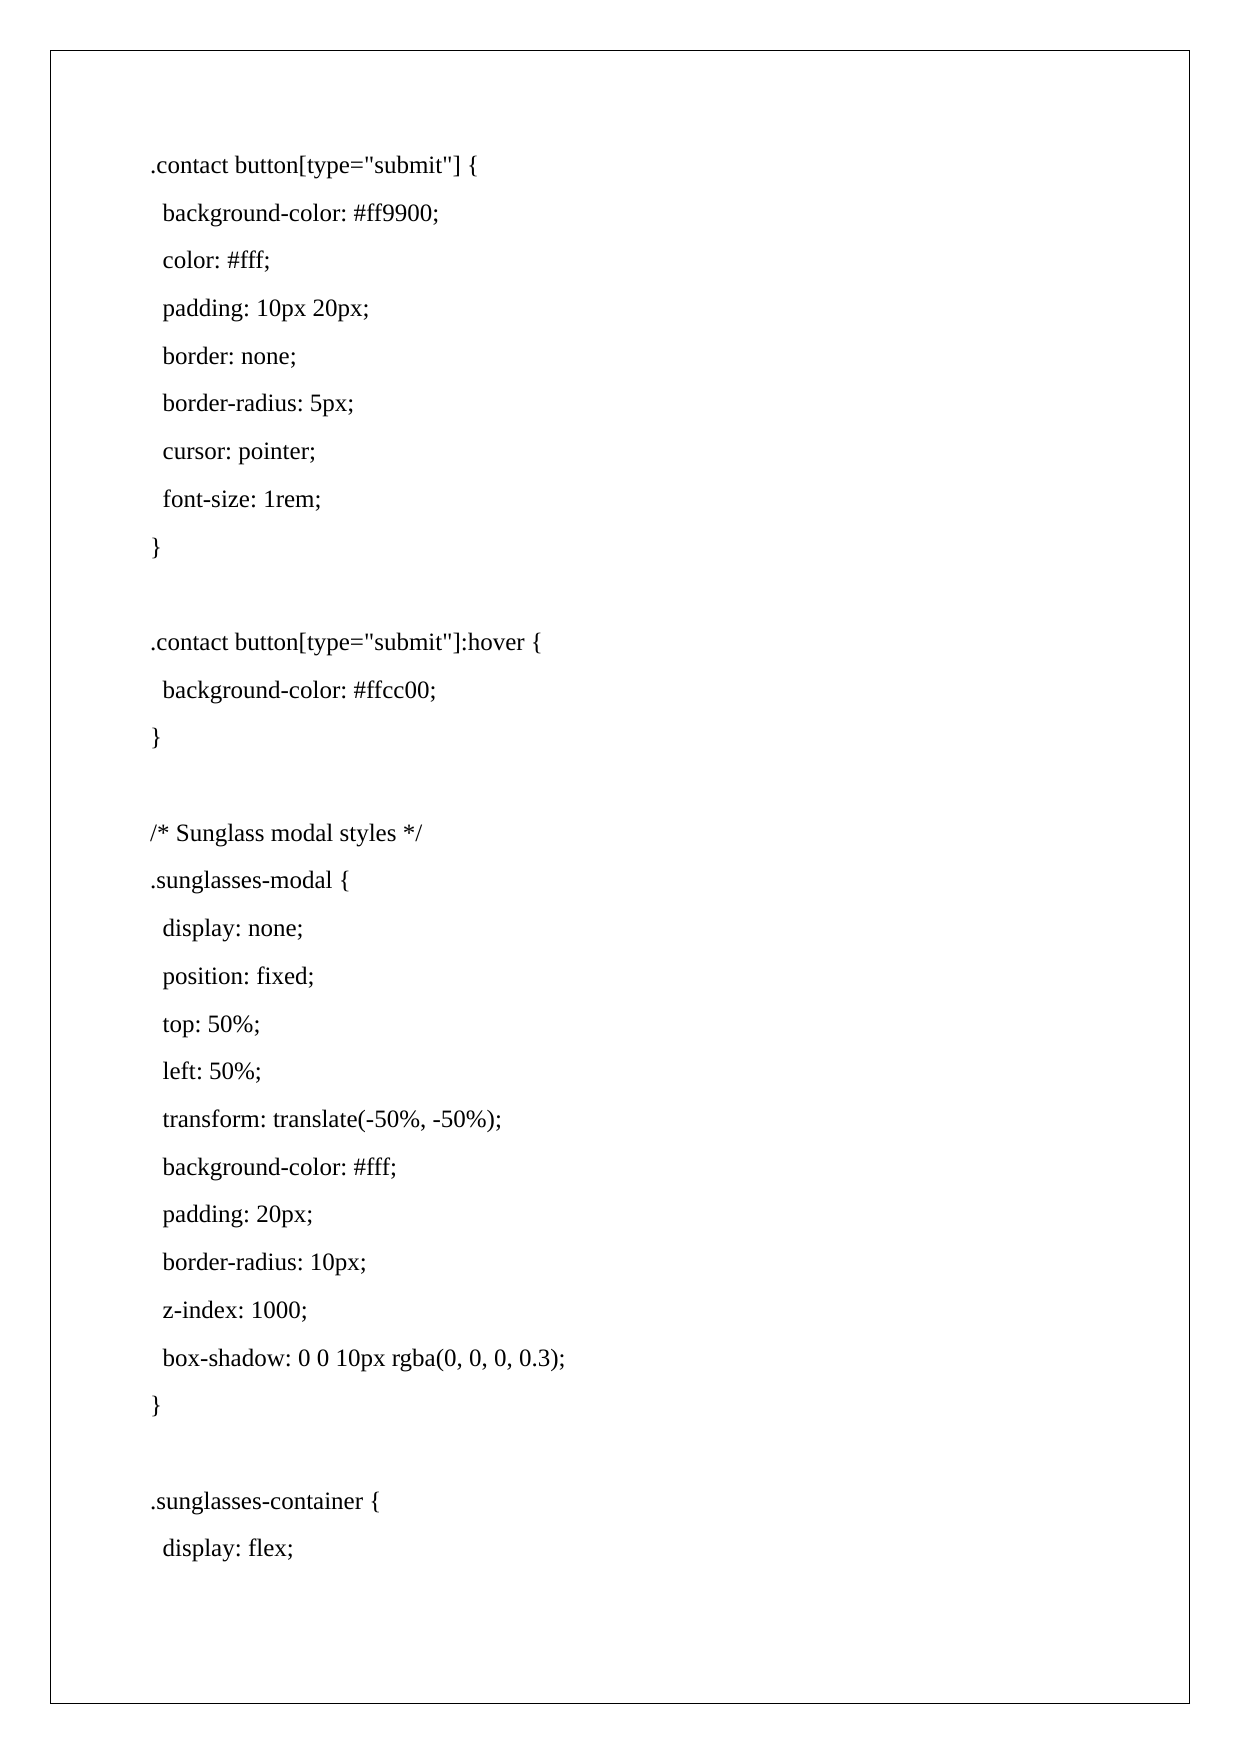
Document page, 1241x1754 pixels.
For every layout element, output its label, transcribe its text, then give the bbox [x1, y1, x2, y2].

text display: none; [150, 913, 1090, 942]
text } [150, 532, 1090, 560]
text .contact button[type="submit"] { [150, 150, 1090, 179]
text border-radius: 5px; [150, 388, 1090, 417]
text font-size: 1rem; [150, 484, 1090, 513]
text position: fixed; [150, 961, 1090, 990]
text .contact button[type="submit"]:hover { [150, 627, 1090, 656]
text } [150, 722, 1090, 751]
text .sunglasses-container { [150, 1486, 1090, 1514]
text background-color: #ffcc00; [150, 675, 1090, 703]
text .sunglasses-modal { [150, 866, 1090, 894]
text left: 50%; [150, 1056, 1090, 1085]
text border: none; [150, 341, 1090, 369]
text /* Sunglass modal styles */ [150, 818, 1090, 847]
text top: 50%; [150, 1009, 1090, 1037]
text } [150, 1390, 1090, 1419]
text z-index: 1000; [150, 1295, 1090, 1324]
text padding: 20px; [150, 1199, 1090, 1228]
text box-shadow: 0 0 10px rgba(0, 0, 0, 0.3); [150, 1343, 1090, 1371]
text background-color: #fff; [150, 1152, 1090, 1181]
text border-radius: 10px; [150, 1247, 1090, 1276]
text padding: 10px 20px; [150, 293, 1090, 322]
text display: flex; [150, 1533, 1090, 1562]
text cursor: pointer; [150, 436, 1090, 465]
text background-color: #ff9900; [150, 198, 1090, 226]
text transform: translate(-50%, -50%); [150, 1104, 1090, 1133]
text color: #fff; [150, 245, 1090, 274]
